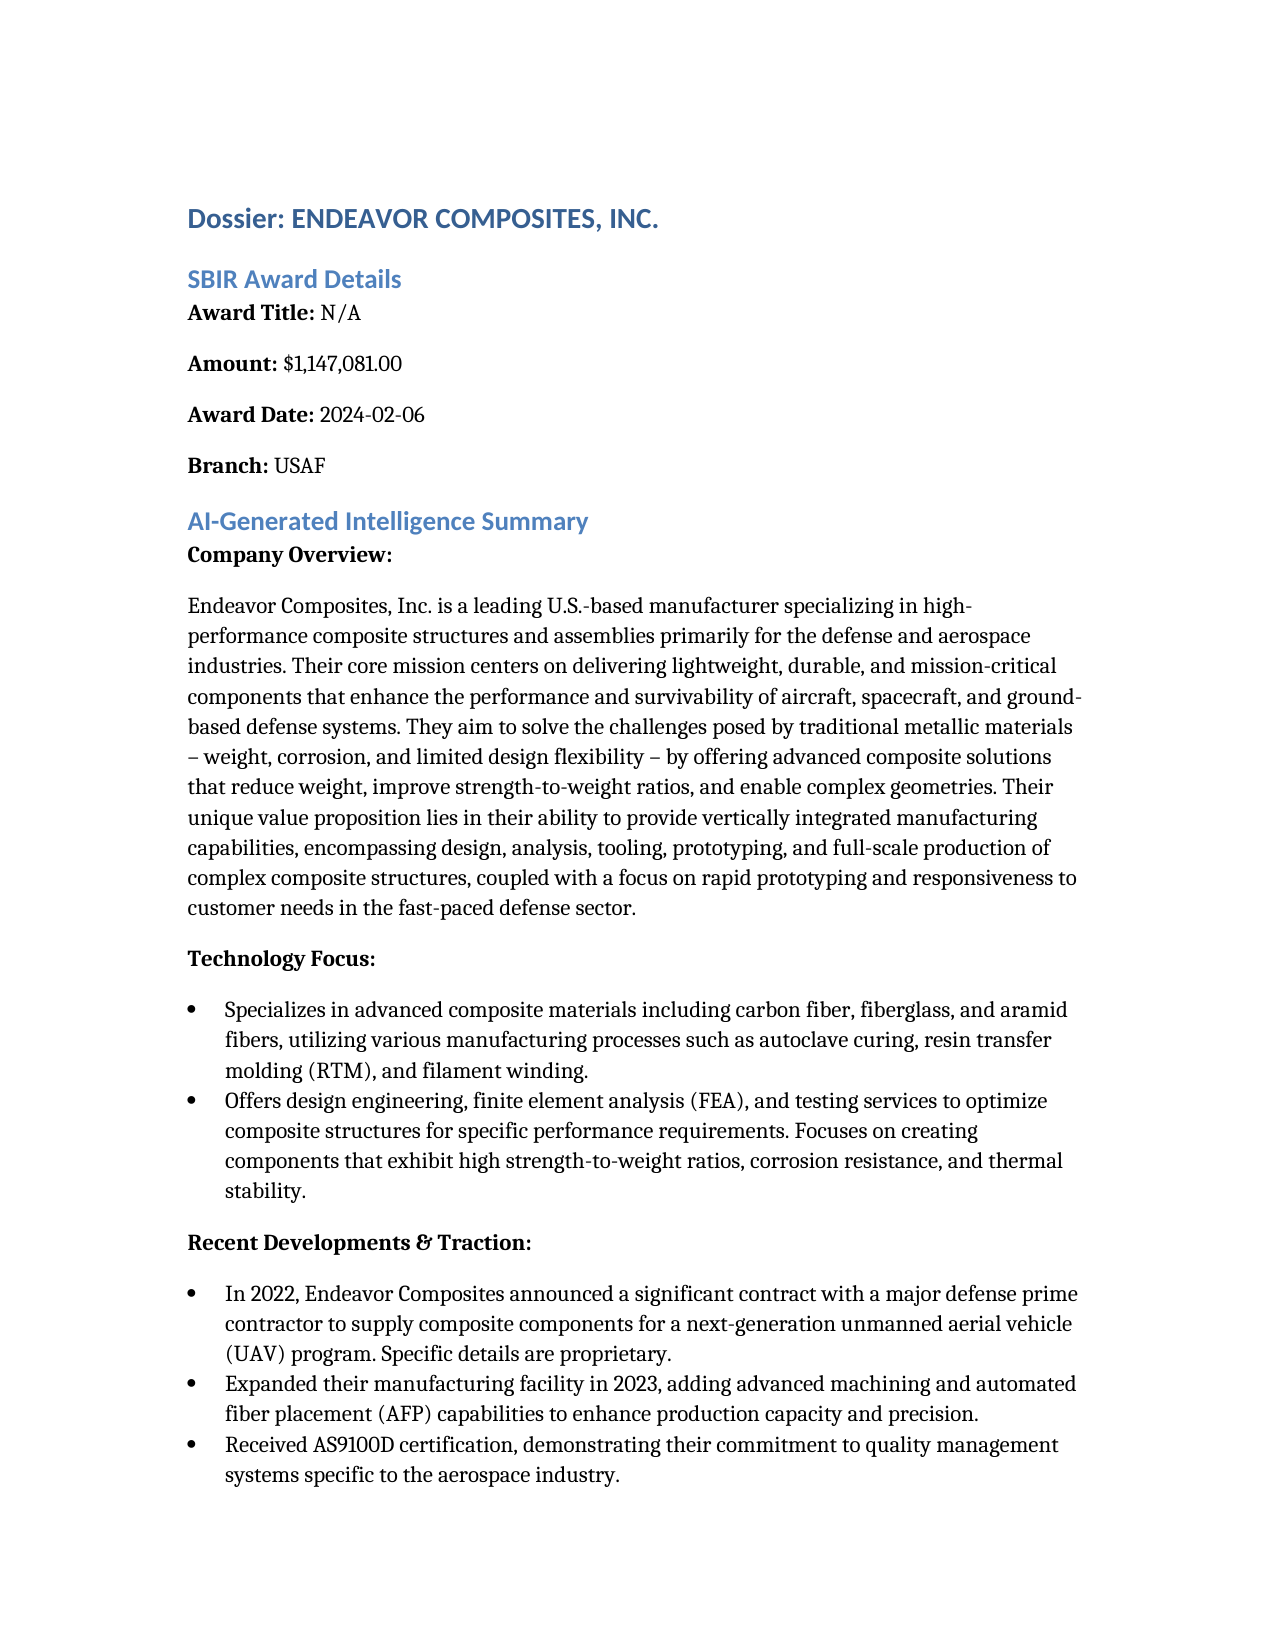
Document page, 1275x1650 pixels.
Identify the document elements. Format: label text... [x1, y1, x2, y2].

text Technology Focus: [187, 946, 1087, 972]
list In 2022, Endeavor Composites announced a significant contract with a major defense prime contractor to supply composite components for a next-generation unmanned aerial vehicle (UAV) program. Specific details are proprietary. [187, 1280, 1087, 1367]
list Received AS9100D certification, demonstrating their commitment to quality management systems specific to the aerospace industry. [187, 1431, 1087, 1488]
text Award Date: 2024-02-06 [187, 402, 1087, 428]
text Award Title: N/A [187, 300, 1087, 326]
list Offers design engineering, finite element analysis (FEA), and testing services to optimize composite structures for specific performance requirements. Focuses on creating components that exhibit high strength-to-weight ratios, corrosion resistance, and thermal stability. [187, 1088, 1087, 1204]
subtitle SBIR Award Details [187, 262, 1087, 295]
subtitle AI-Generated Intelligence Summary [187, 504, 1087, 537]
list Expanded their manufacturing facility in 2023, adding advanced machining and automated fiber placement (AFP) capabilities to enhance production capacity and precision. [187, 1371, 1087, 1427]
text Company Overview: [187, 542, 1087, 568]
text Recent Developments & Traction: [187, 1229, 1087, 1256]
list Specializes in advanced composite materials including carbon fiber, fiberglass, and aramid fibers, utilizing various manufacturing processes such as autoclave curing, resin transfer molding (RTM), and filament winding. [187, 997, 1087, 1084]
text Branch: USAF [187, 453, 1087, 479]
text Amount: $1,147,081.00 [187, 351, 1087, 377]
text Endeavor Composites, Inc. is a leading U.S.-based manufacturer specializing in high-performance composite structures and assemblies primarily for the defense and aerospace industries. Their core mission centers on delivering lightweight, durable, and mission-critical components that enhance the performance and survivability of aircraft, spacecraft, and ground-based defense systems. They aim to solve the challenges posed by traditional metallic materials – weight, corrosion, and limited design flexibility – by offering advanced composite solutions that reduce weight, improve strength-to-weight ratios, and enable complex geometries. Their unique value proposition lies in their ability to provide vertically integrated manufacturing capabilities, encompassing design, analysis, tooling, prototyping, and full-scale production of complex composite structures, coupled with a focus on rapid prototyping and responsiveness to customer needs in the fast-paced defense sector. [187, 593, 1087, 921]
subtitle Dossier: ENDEAVOR COMPOSITES, INC. [187, 200, 1087, 236]
